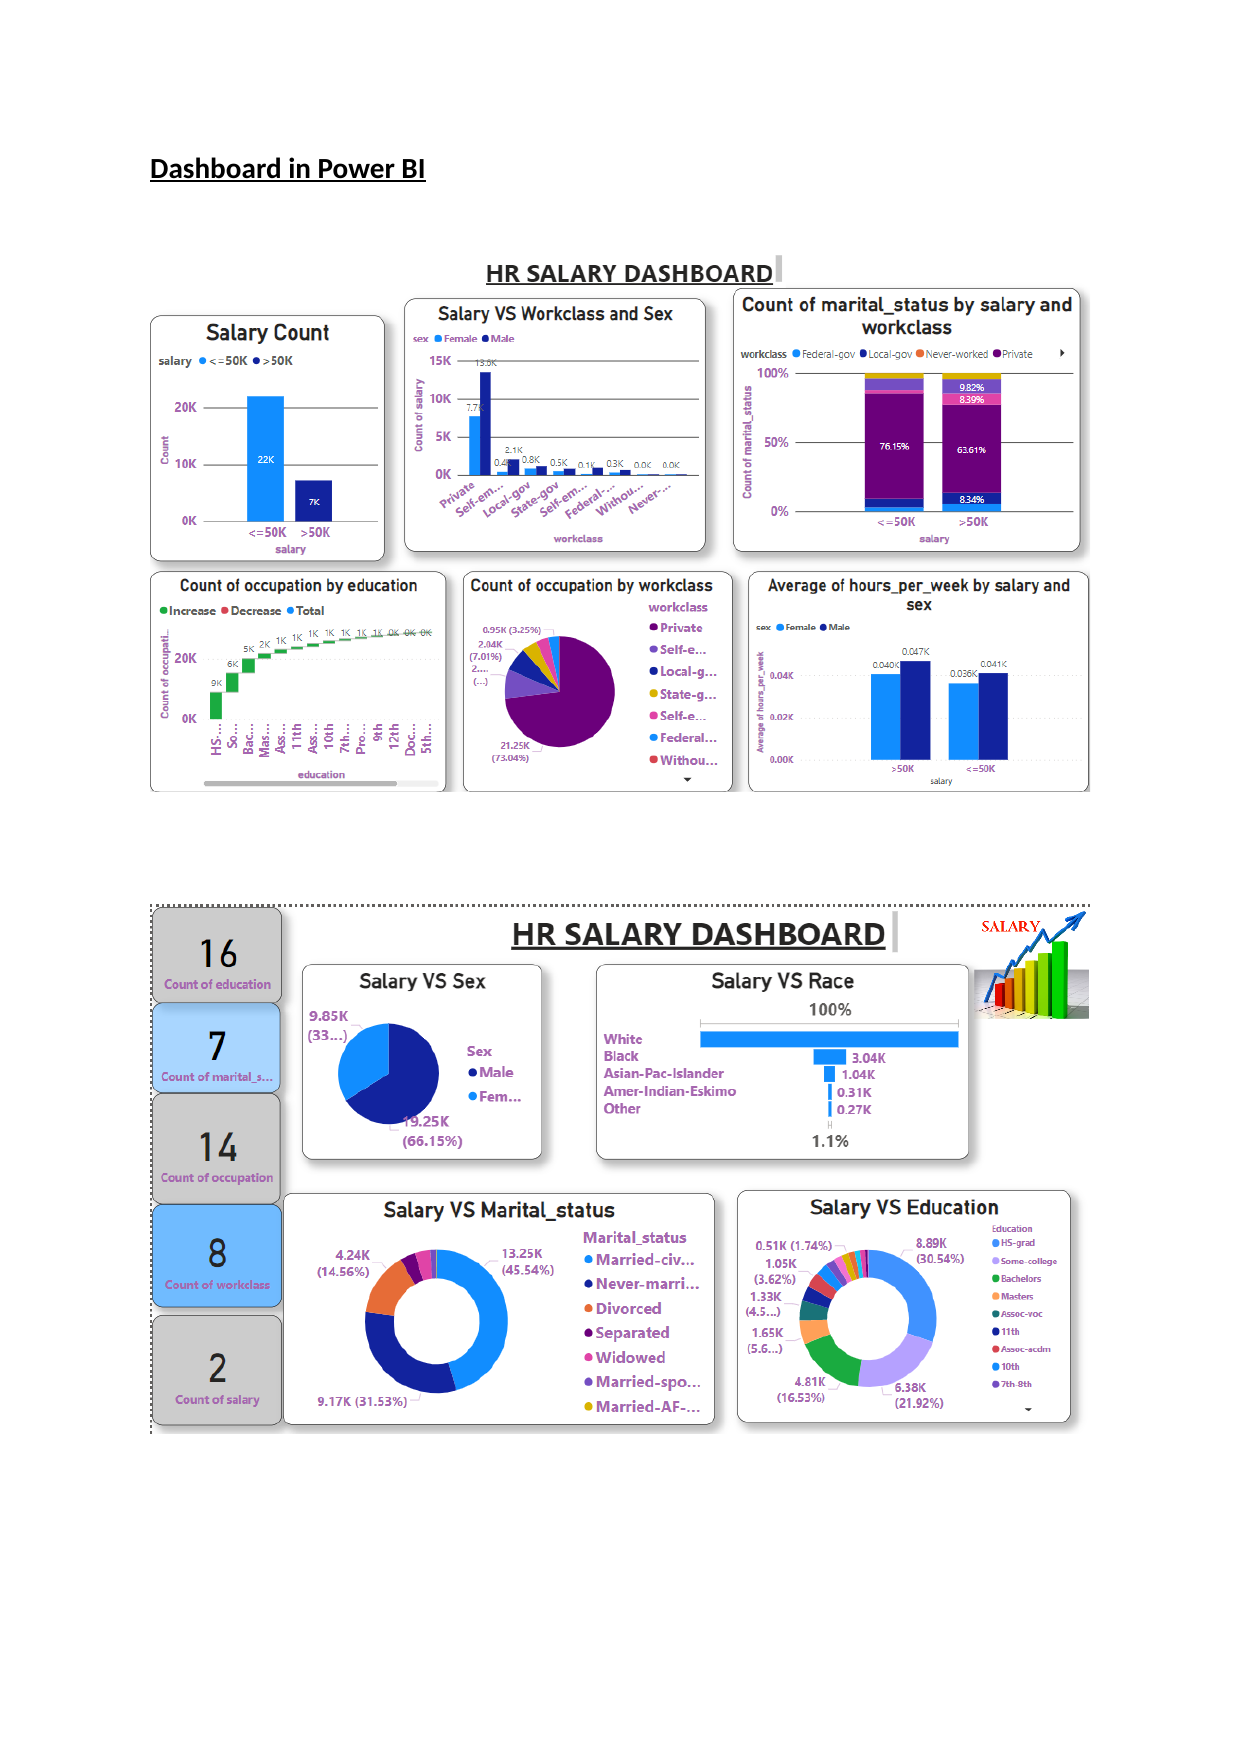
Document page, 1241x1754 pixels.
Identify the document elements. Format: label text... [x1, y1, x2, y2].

text Dashboard in Power BI [150, 150, 1090, 186]
picture [150, 252, 1091, 792]
picture [150, 904, 1091, 1435]
